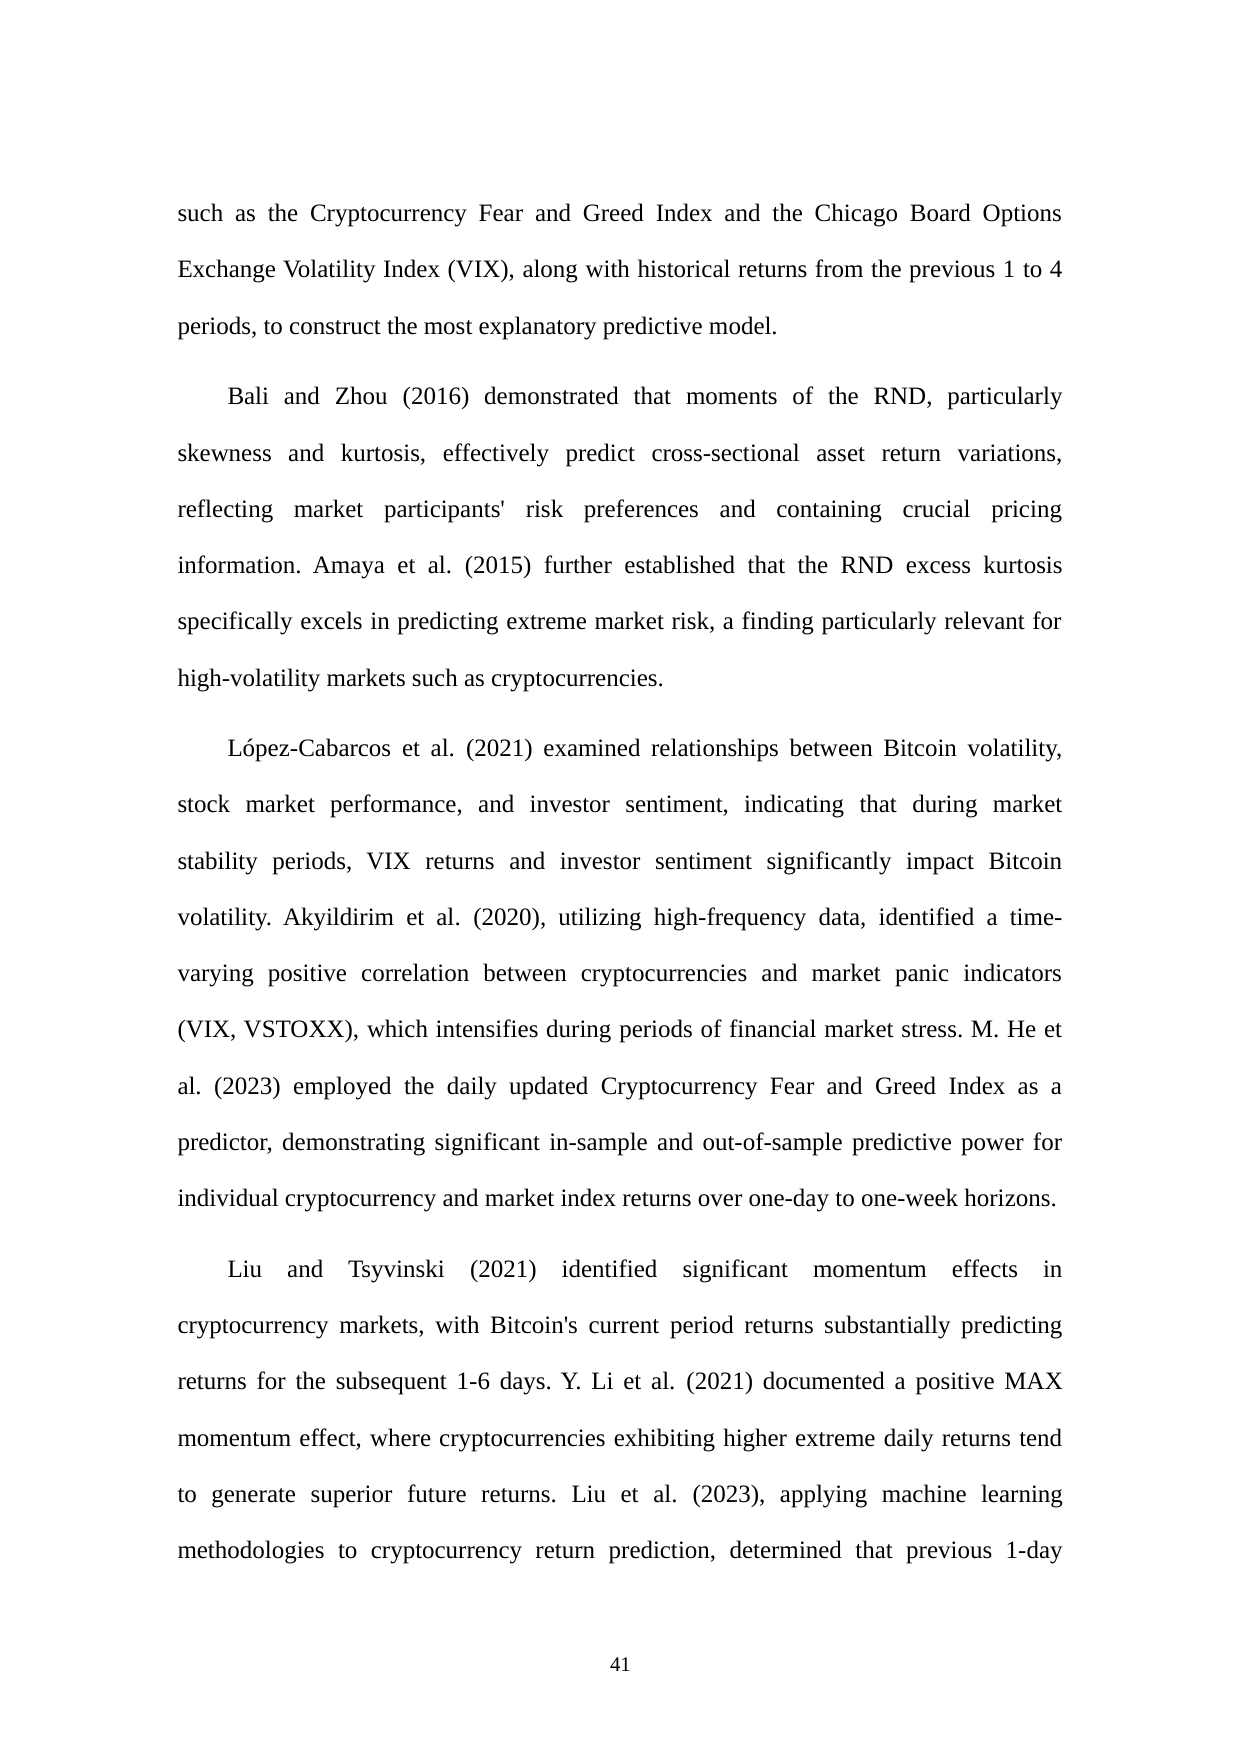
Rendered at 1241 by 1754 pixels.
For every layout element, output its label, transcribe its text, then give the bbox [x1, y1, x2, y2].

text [177, 194, 1063, 344]
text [177, 1249, 1063, 1568]
text Bali and Zhou (2016) demonstrated that moments of the RND, particularly skewness and kurtosis, effectively predict cross-sectional asset return variations, reflecting market participants' risk preferences and containing crucial pricing information. Amaya et al. (2015) further established that the RND excess kurtosis specifically excels in predicting extreme market risk, a finding particularly relevant for high-volatility markets such as cryptocurrencies. [177, 377, 1063, 696]
text López-Cabarcos et al. (2021) examined relationships between Bitcoin volatility, stock market performance, and investor sentiment, indicating that during market stability periods, VIX returns and investor sentiment significantly impact Bitcoin volatility. Akyildirim et al. (2020), utilizing high-frequency data, identified a time-varying positive correlation between cryptocurrencies and market panic indicators (VIX, VSTOXX), which intensifies during periods of financial market stress. M. He et al. (2023) employed the daily updated Cryptocurrency Fear and Greed Index as a predictor, demonstrating significant in-sample and out-of-sample predictive power for individual cryptocurrency and market index returns over one-day to one-week horizons. [177, 729, 1063, 1216]
